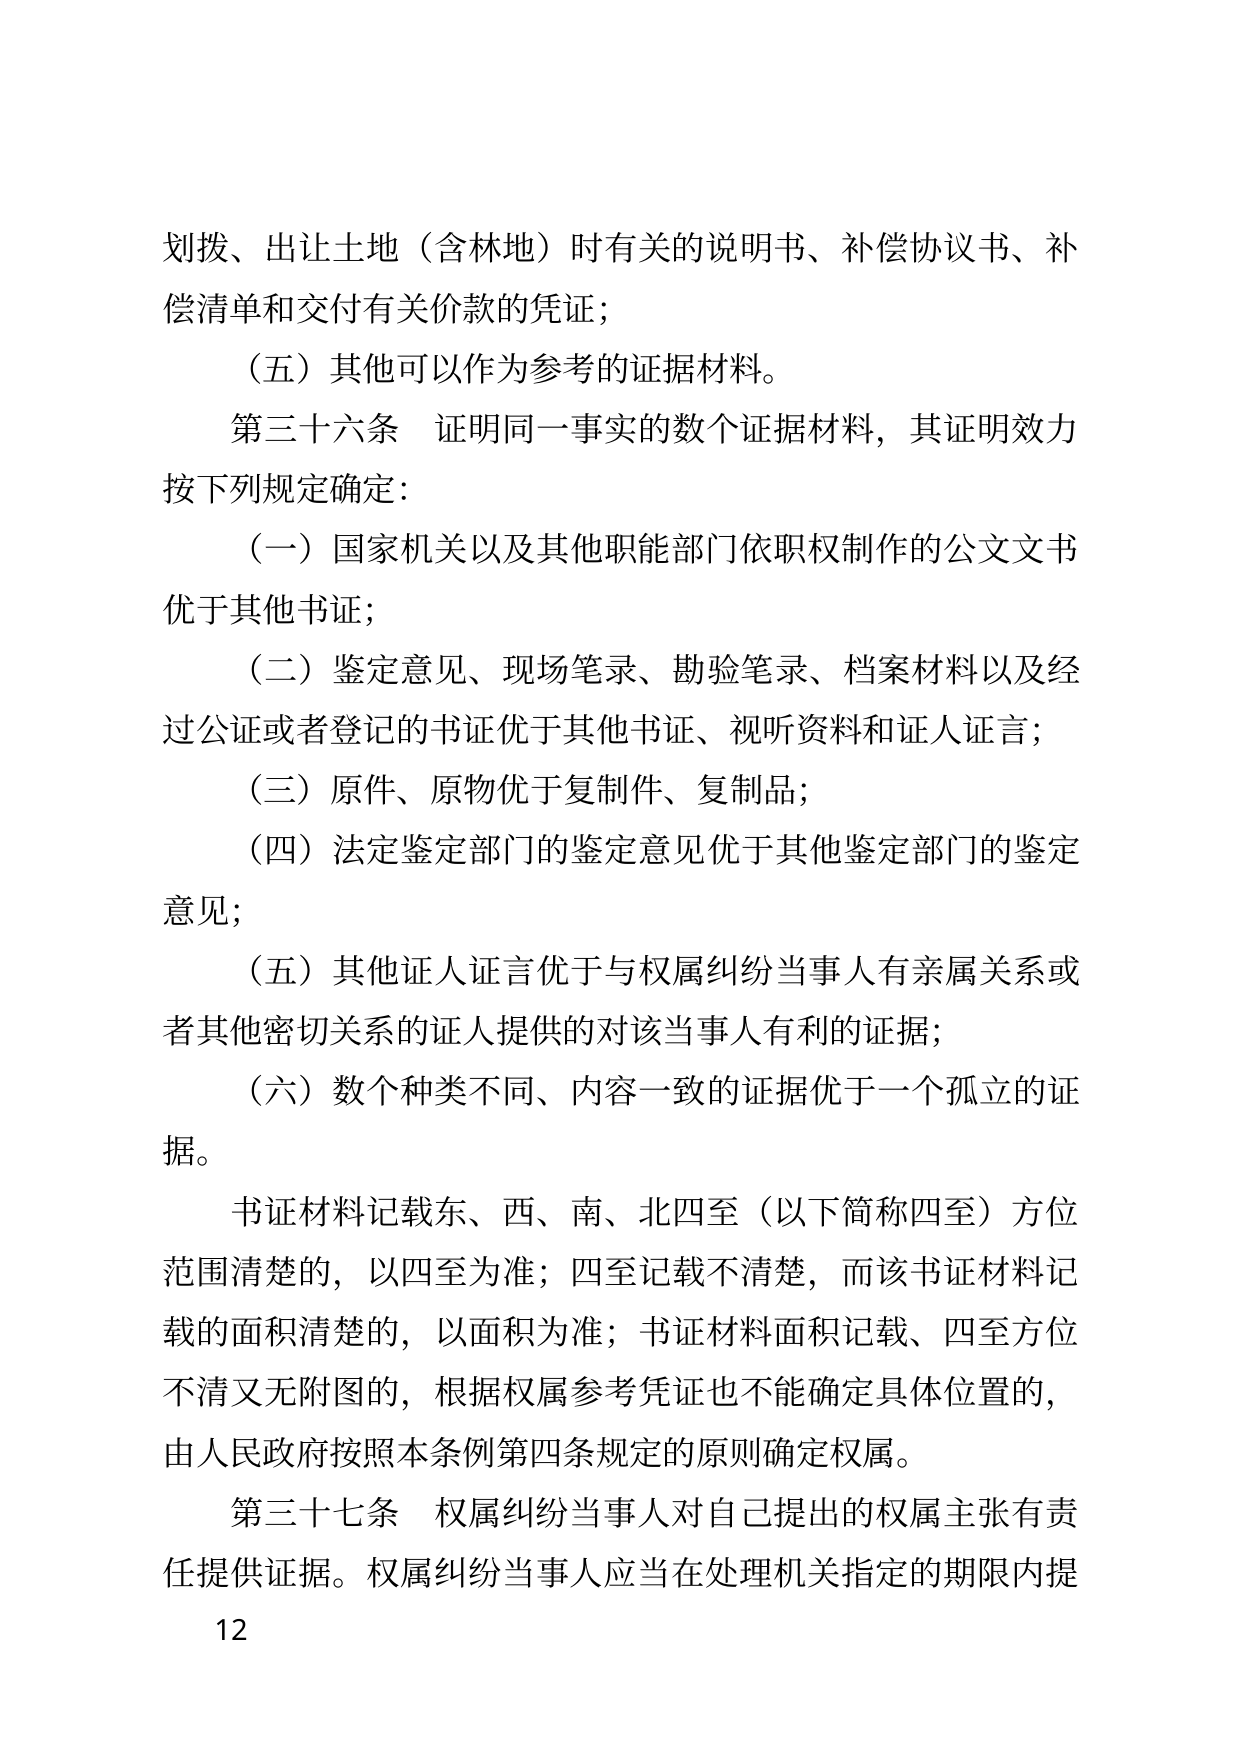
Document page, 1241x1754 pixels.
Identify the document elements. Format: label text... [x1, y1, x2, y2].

text 第三十六条 证明同一事实的数个证据材料，其证明效力按下列规定确定： [162, 393, 1081, 514]
text （二）鉴定意见、现场笔录、勘验笔录、档案材料以及经过公证或者登记的书证优于其他书证、视听资料和证人证言； [162, 634, 1081, 754]
text （四）法定鉴定部门的鉴定意见优于其他鉴定部门的鉴定意见； [162, 815, 1081, 935]
text （三）原件、原物优于复制件、复制品； [162, 754, 1081, 815]
text （六）数个种类不同、内容一致的证据优于一个孤立的证据。 [162, 1056, 1081, 1176]
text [162, 213, 1081, 333]
text （五）其他证人证言优于与权属纠纷当事人有亲属关系或者其他密切关系的证人提供的对该当事人有利的证据； [162, 935, 1081, 1056]
text 书证材料记载东、西、南、北四至（以下简称四至）方位范围清楚的，以四至为准；四至记载不清楚，而该书证材料记载的面积清楚的，以面积为准；书证材料面积记载、四至方位不清又无附图的，根据权属参考凭证也不能确定具体位置的，由人民政府按照本条例第四条规定的原则确定权属。 [162, 1176, 1081, 1477]
text （五）其他可以作为参考的证据材料。 [162, 333, 1081, 393]
text （一）国家机关以及其他职能部门依职权制作的公文文书优于其他书证； [162, 514, 1081, 634]
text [162, 1477, 1081, 1597]
